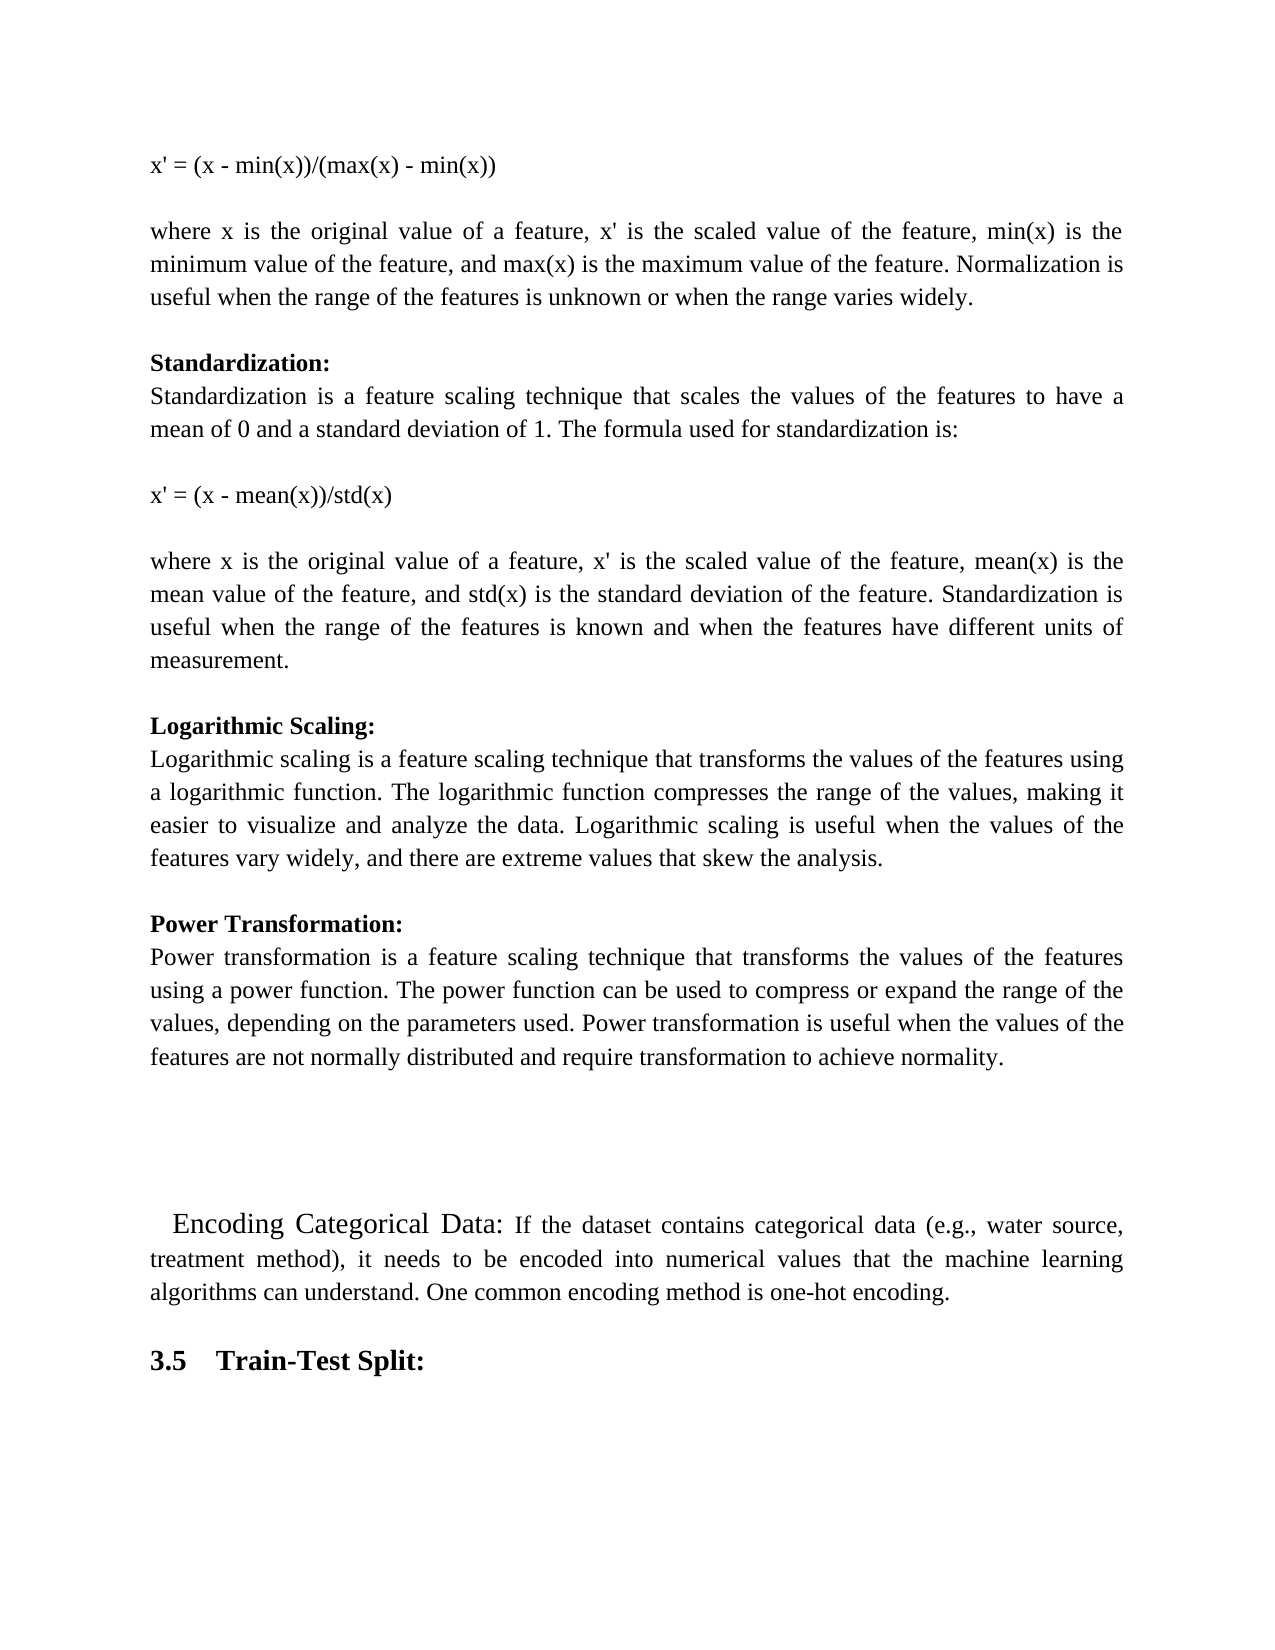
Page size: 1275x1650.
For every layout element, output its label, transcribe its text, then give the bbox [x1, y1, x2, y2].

text Standardization is a feature scaling technique that scales the values of the features to have a mean of 0 and a standard deviation of 1. The formula used for standardization is: [150, 381, 1125, 443]
text Power transformation is a feature scaling technique that transforms the values of the features using a power function. The power function can be used to compress or expand the range of the values, depending on the parameters used. Power transformation is useful when the values of the features are not normally distributed and require transformation to achieve normality. [150, 942, 1125, 1070]
text 3.5 Train-Test Split: [150, 1343, 1125, 1377]
text where x is the original value of a feature, x' is the scaled value of the feature, min(x) is the minimum value of the feature, and max(x) is the maximum value of the feature. Normalization is useful when the range of the features is unknown or when the range varies widely. [150, 216, 1125, 311]
text Standardization: [150, 348, 1125, 377]
text where x is the original value of a feature, x' is the scaled value of the feature, mean(x) is the mean value of the feature, and std(x) is the standard deviation of the feature. Standardization is useful when the range of the features is known and when the features have different units of measurement. [150, 546, 1125, 674]
text Logarithmic scaling is a feature scaling technique that transforms the values of the features using a logarithmic function. The logarithmic function compresses the range of the values, making it easier to visualize and analyze the data. Logarithmic scaling is useful when the values of the features vary widely, and there are extreme values that skew the analysis. [150, 744, 1125, 872]
text Encoding Categorical Data: If the dataset contains categorical data (e.g., water source, treatment method), it needs to be encoded into numerical values that the machine learning algorithms can understand. One common encoding method is one-hot encoding. [150, 1207, 1125, 1306]
text Logarithmic Scaling: [150, 711, 1125, 740]
text Power Transformation: [150, 909, 1125, 938]
text x' = (x - mean(x))/std(x) [150, 480, 1125, 509]
text x' = (x - min(x))/(max(x) - min(x)) [150, 150, 1125, 179]
